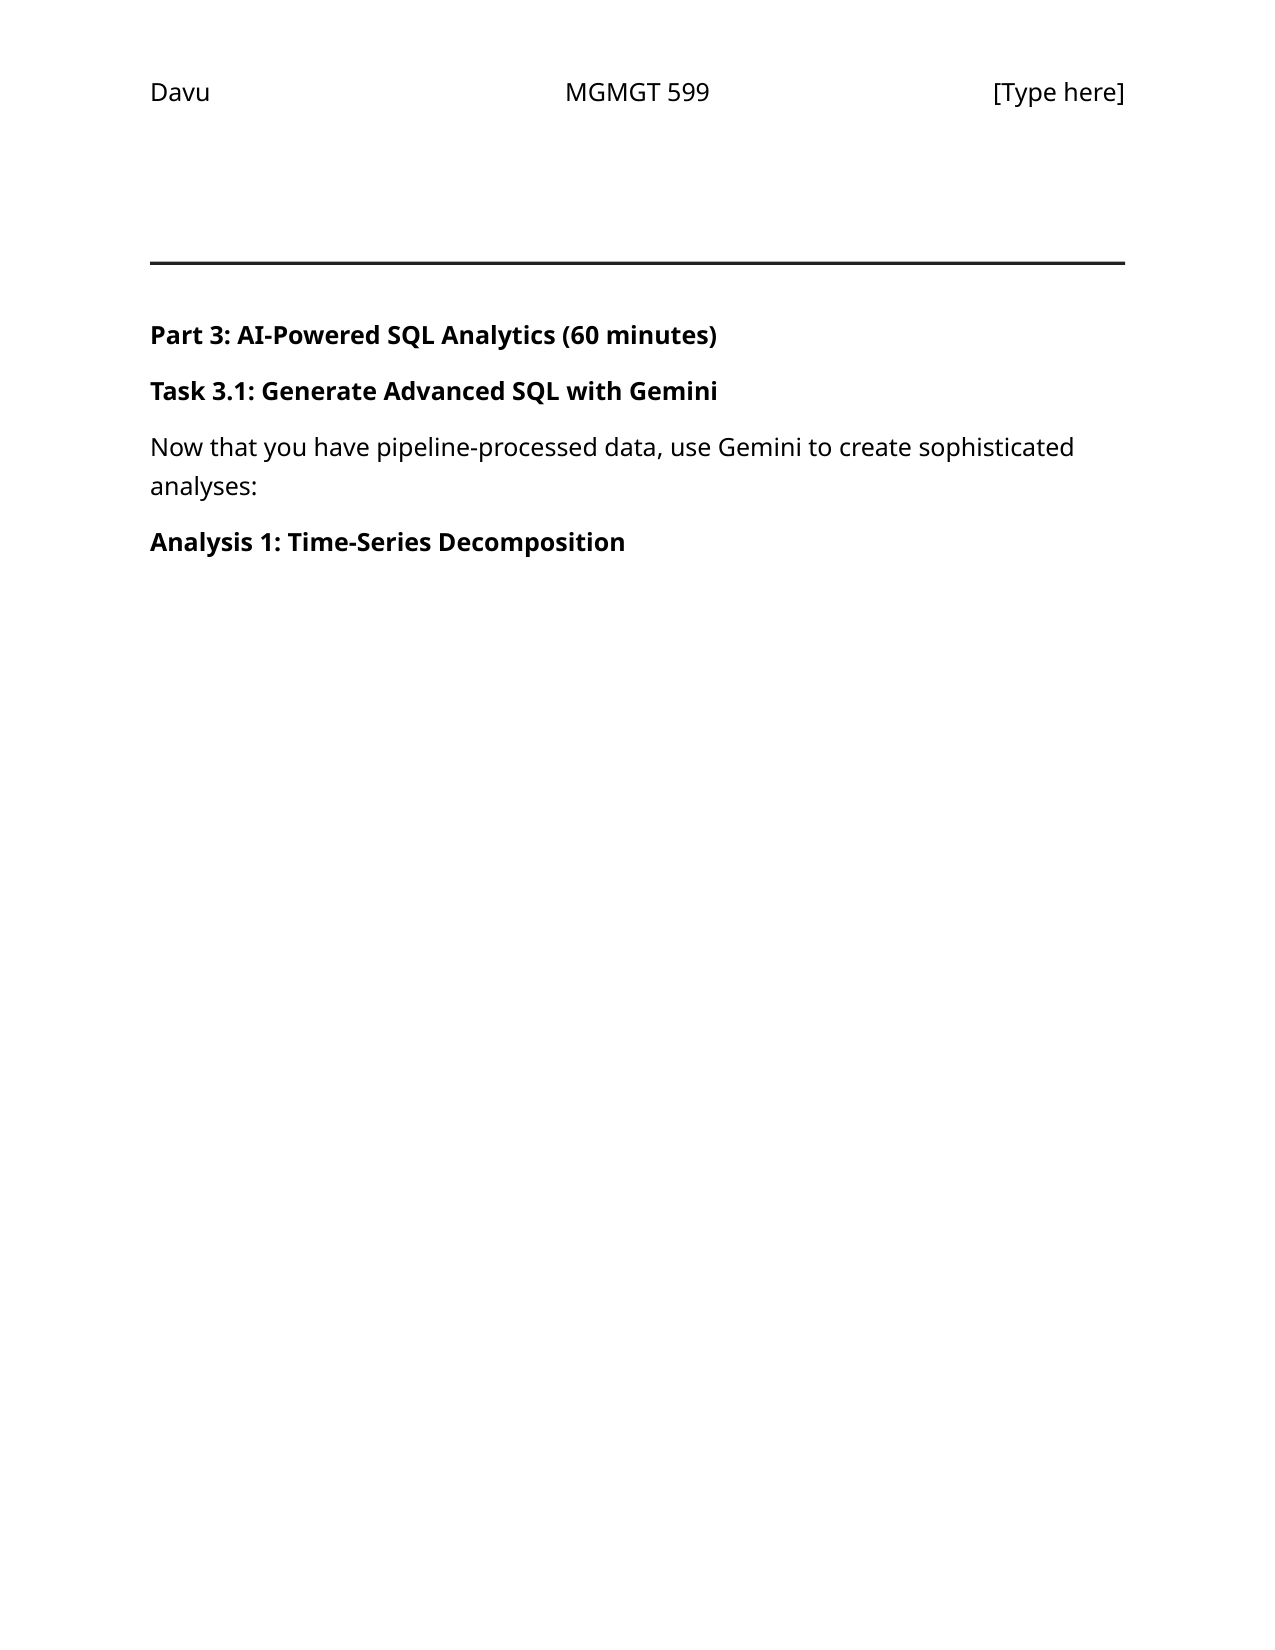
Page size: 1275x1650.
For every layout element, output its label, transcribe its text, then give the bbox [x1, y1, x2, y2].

text Now that you have pipeline-processed data, use Gemini to create sophisticated analyses: [150, 429, 1125, 502]
text Task 3.1: Generate Advanced SQL with Gemini [150, 373, 1125, 407]
text Analysis 1: Time-Series Decomposition [150, 524, 1125, 558]
text Part 3: AI-Powered SQL Analytics (60 minutes) [150, 317, 1125, 352]
